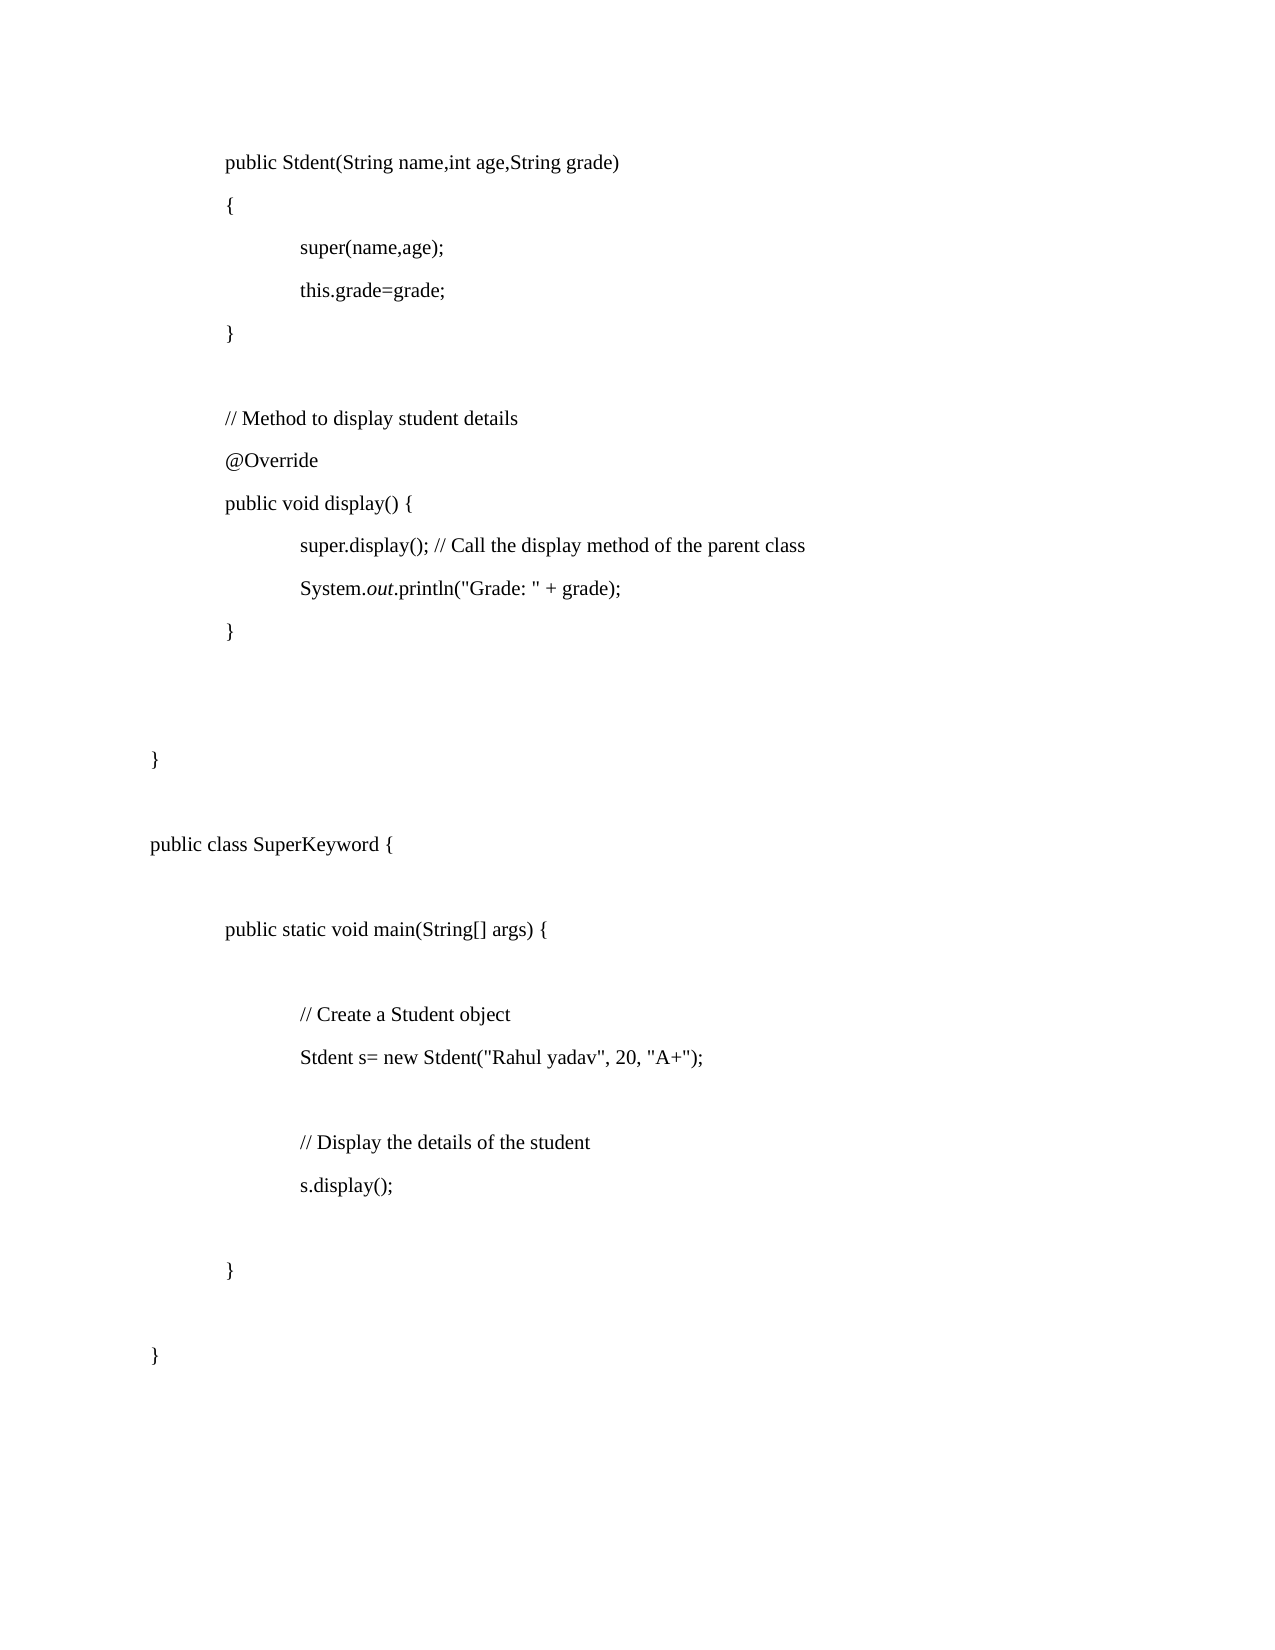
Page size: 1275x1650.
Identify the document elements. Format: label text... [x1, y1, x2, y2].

text Stdent s= new Stdent("Rahul yadav", 20, "A+"); [150, 1045, 1125, 1069]
text { [150, 193, 1125, 217]
text } [150, 619, 1125, 643]
text public void display() { [150, 491, 1125, 515]
text } [150, 320, 1125, 344]
text @Override [150, 448, 1125, 472]
text public Stdent(String name,int age,String grade) [150, 150, 1125, 174]
text System.out.println("Grade: " + grade); [150, 576, 1125, 600]
text public static void main(String[] args) { [150, 917, 1125, 941]
text this.grade=grade; [150, 278, 1125, 302]
text } [150, 1343, 1125, 1367]
text // Method to display student details [150, 406, 1125, 430]
text } [150, 746, 1125, 771]
text } [150, 1258, 1125, 1282]
text // Display the details of the student [150, 1130, 1125, 1154]
text // Create a Student object [150, 1002, 1125, 1026]
text super(name,age); [150, 235, 1125, 259]
text s.display(); [150, 1172, 1125, 1197]
text super.display(); // Call the display method of the parent class [150, 533, 1125, 557]
text public class SuperKeyword { [150, 832, 1125, 856]
